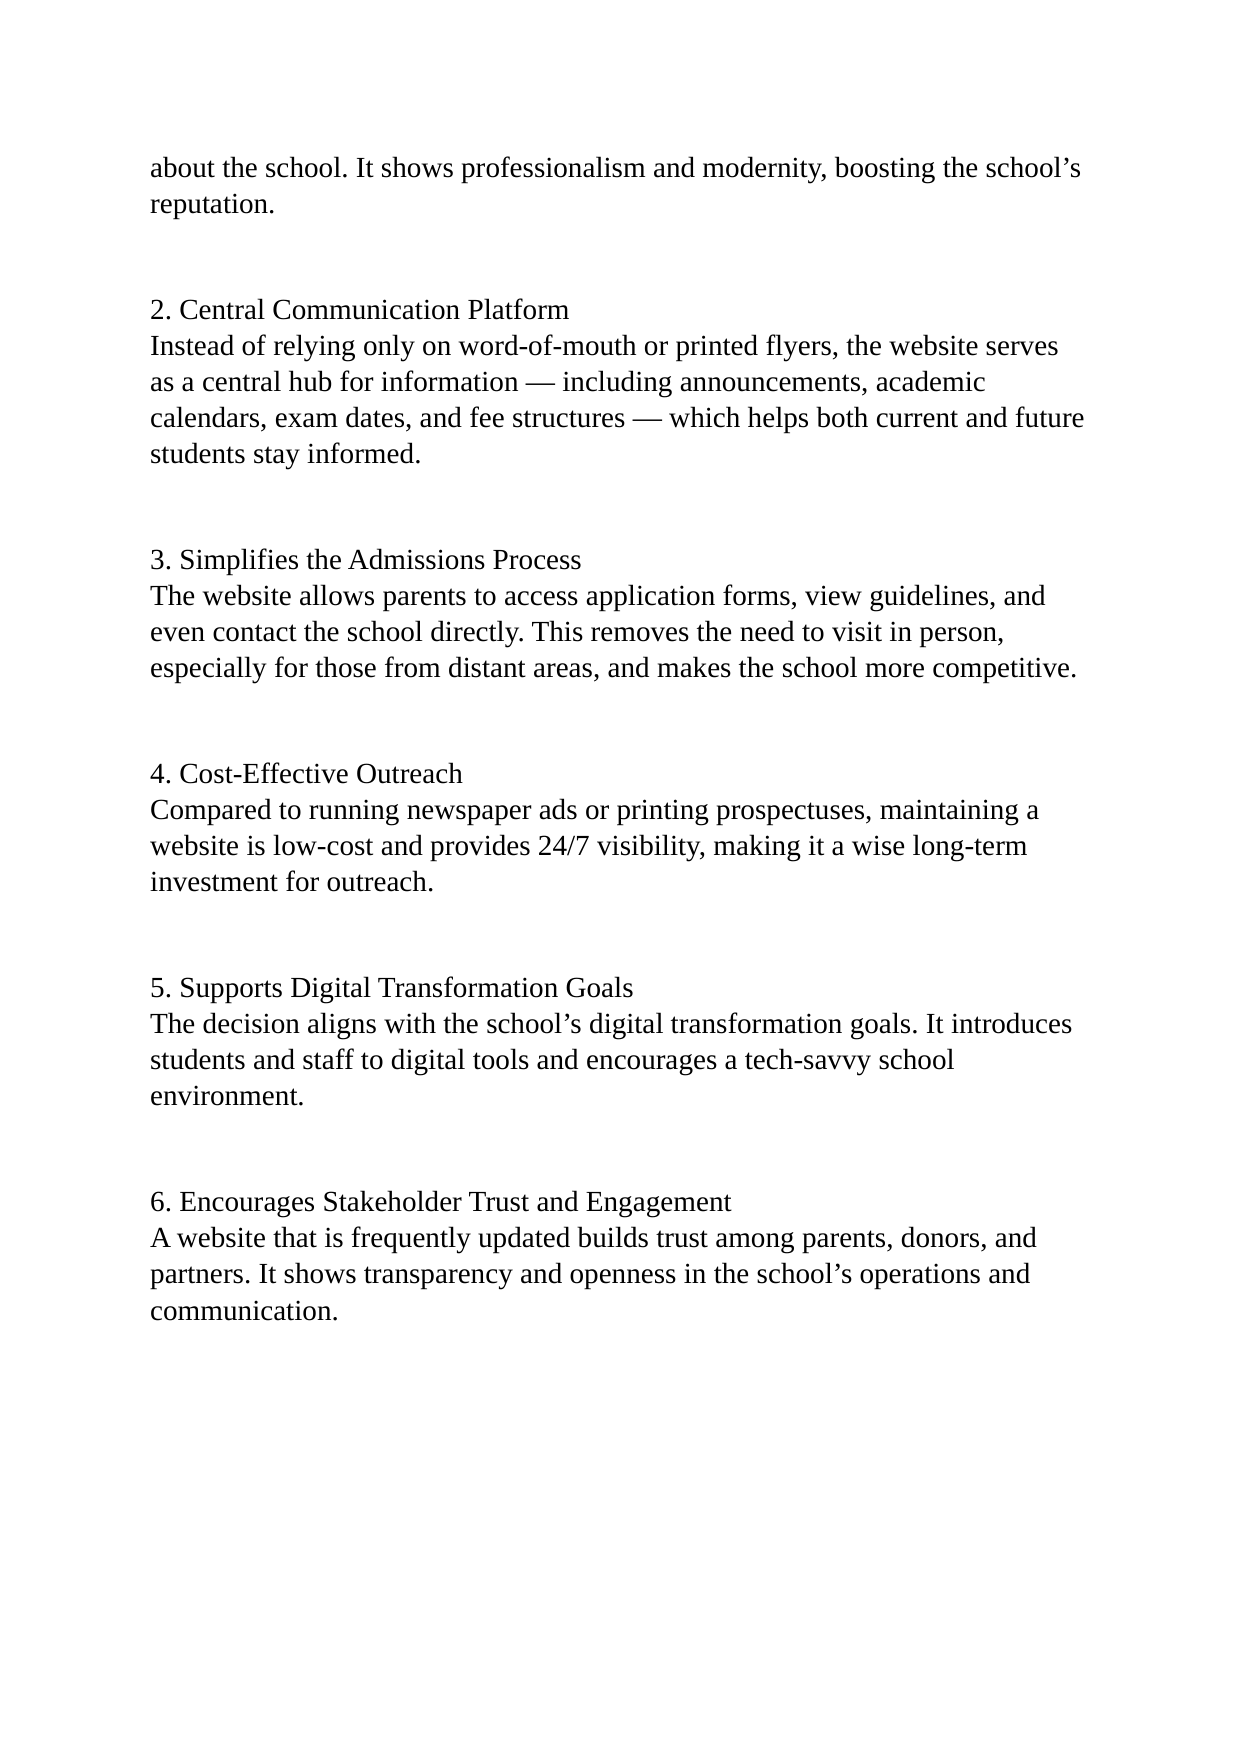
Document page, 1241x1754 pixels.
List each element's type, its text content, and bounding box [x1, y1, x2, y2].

text 4. Cost-Effective Outreach Compared to running newspaper ads or printing prospectuses, maintaining a website is low-cost and provides 24/7 visibility, making it a wise long-term investment for outreach. [150, 756, 1090, 898]
text 6. Encourages Stakeholder Trust and Engagement A website that is frequently updated builds trust among parents, donors, and partners. It shows transparency and openness in the school’s operations and communication. [150, 1184, 1090, 1326]
text 2. Central Communication Platform Instead of relying only on word-of-mouth or printed flyers, the website serves as a central hub for information — including announcements, academic calendars, exam dates, and fee structures — which helps both current and future students stay informed. [150, 292, 1090, 470]
text 3. Simplifies the Admissions Process The website allows parents to access application forms, view guidelines, and even contact the school directly. This removes the need to visit in person, especially for those from distant areas, and makes the school more competitive. [150, 542, 1090, 684]
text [150, 150, 1090, 220]
text 5. Supports Digital Transformation Goals The decision aligns with the school’s digital transformation goals. It introduces students and staff to digital tools and encourages a tech-savvy school environment. [150, 970, 1090, 1112]
